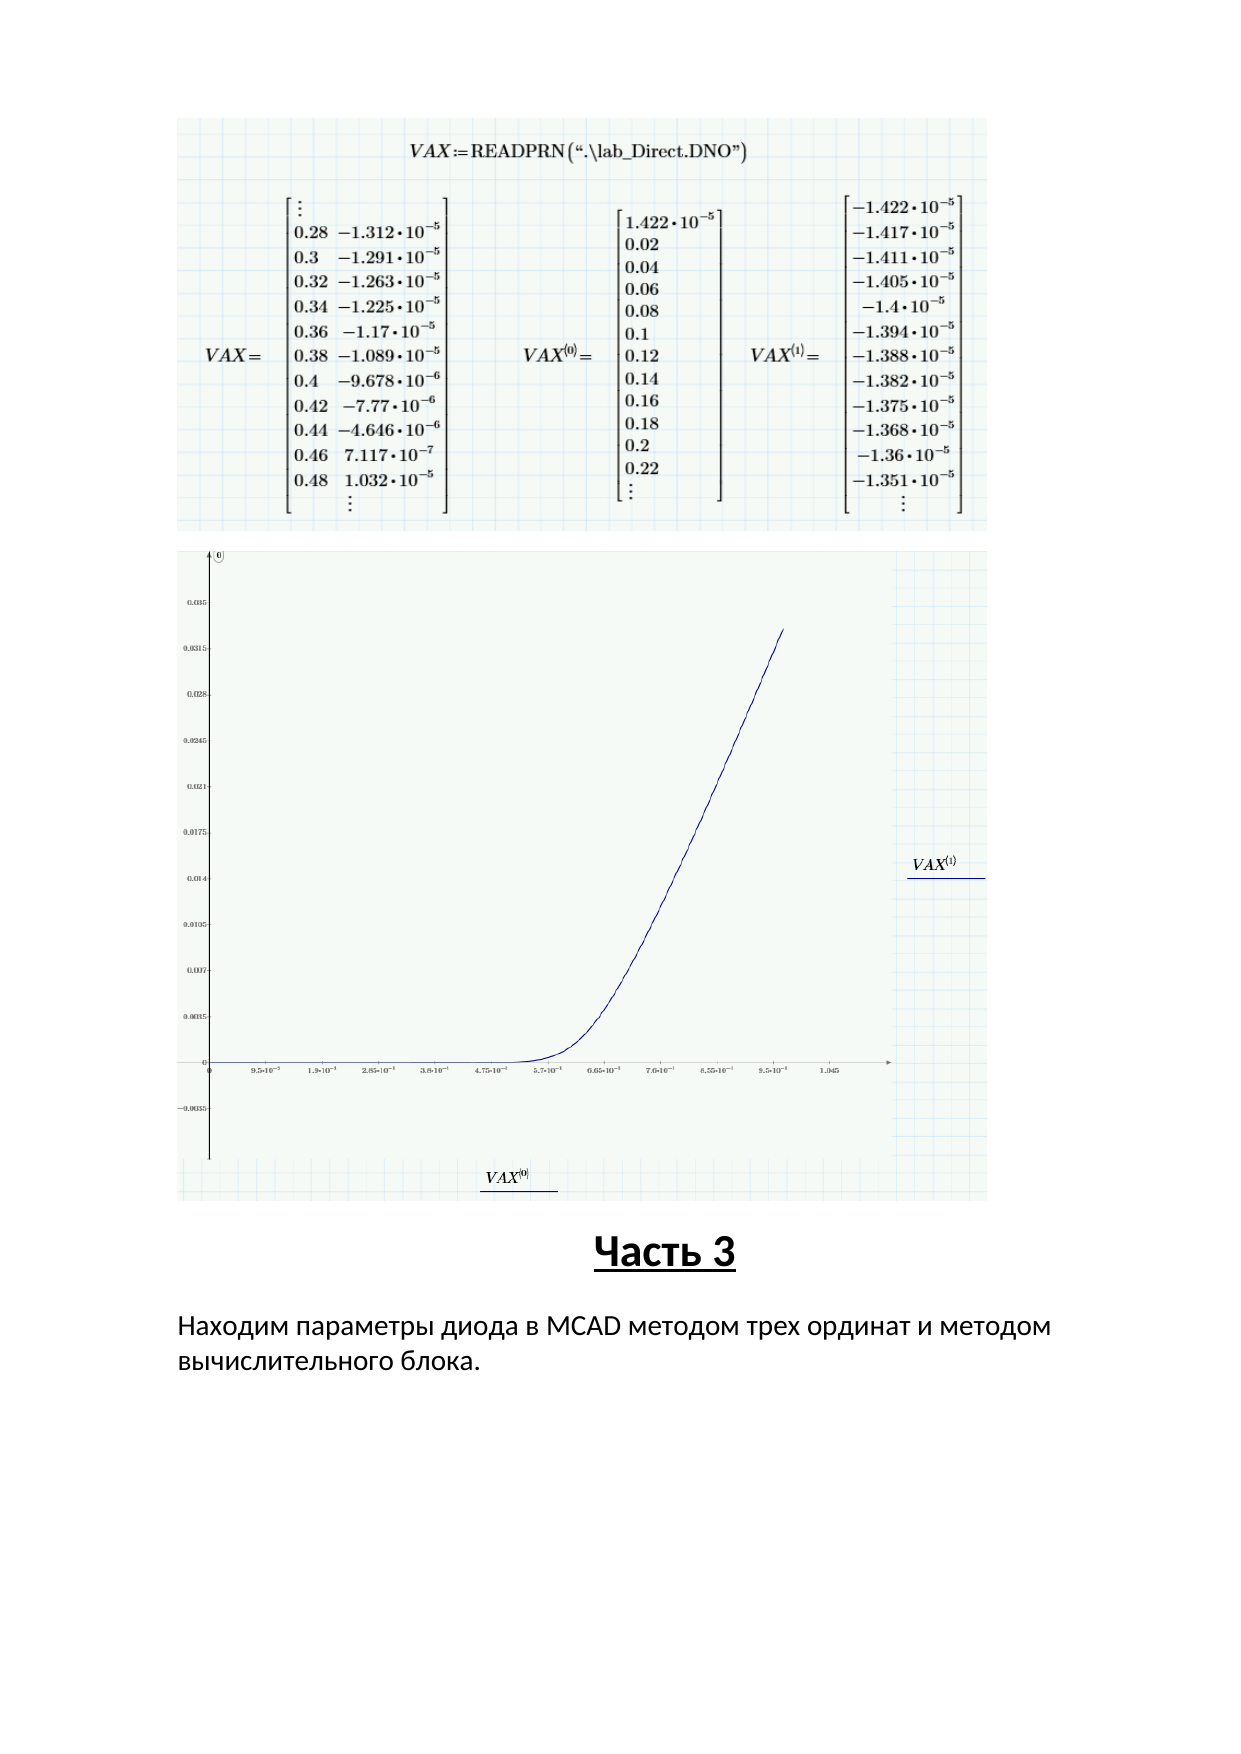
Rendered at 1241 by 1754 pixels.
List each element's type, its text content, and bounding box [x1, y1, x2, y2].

text Часть 3 [177, 1222, 1152, 1277]
picture [177, 118, 988, 531]
picture [177, 551, 988, 1201]
text Находим параметры диода в MCAD методом трех ординат и методом вычислительного блока. [177, 1307, 1152, 1378]
